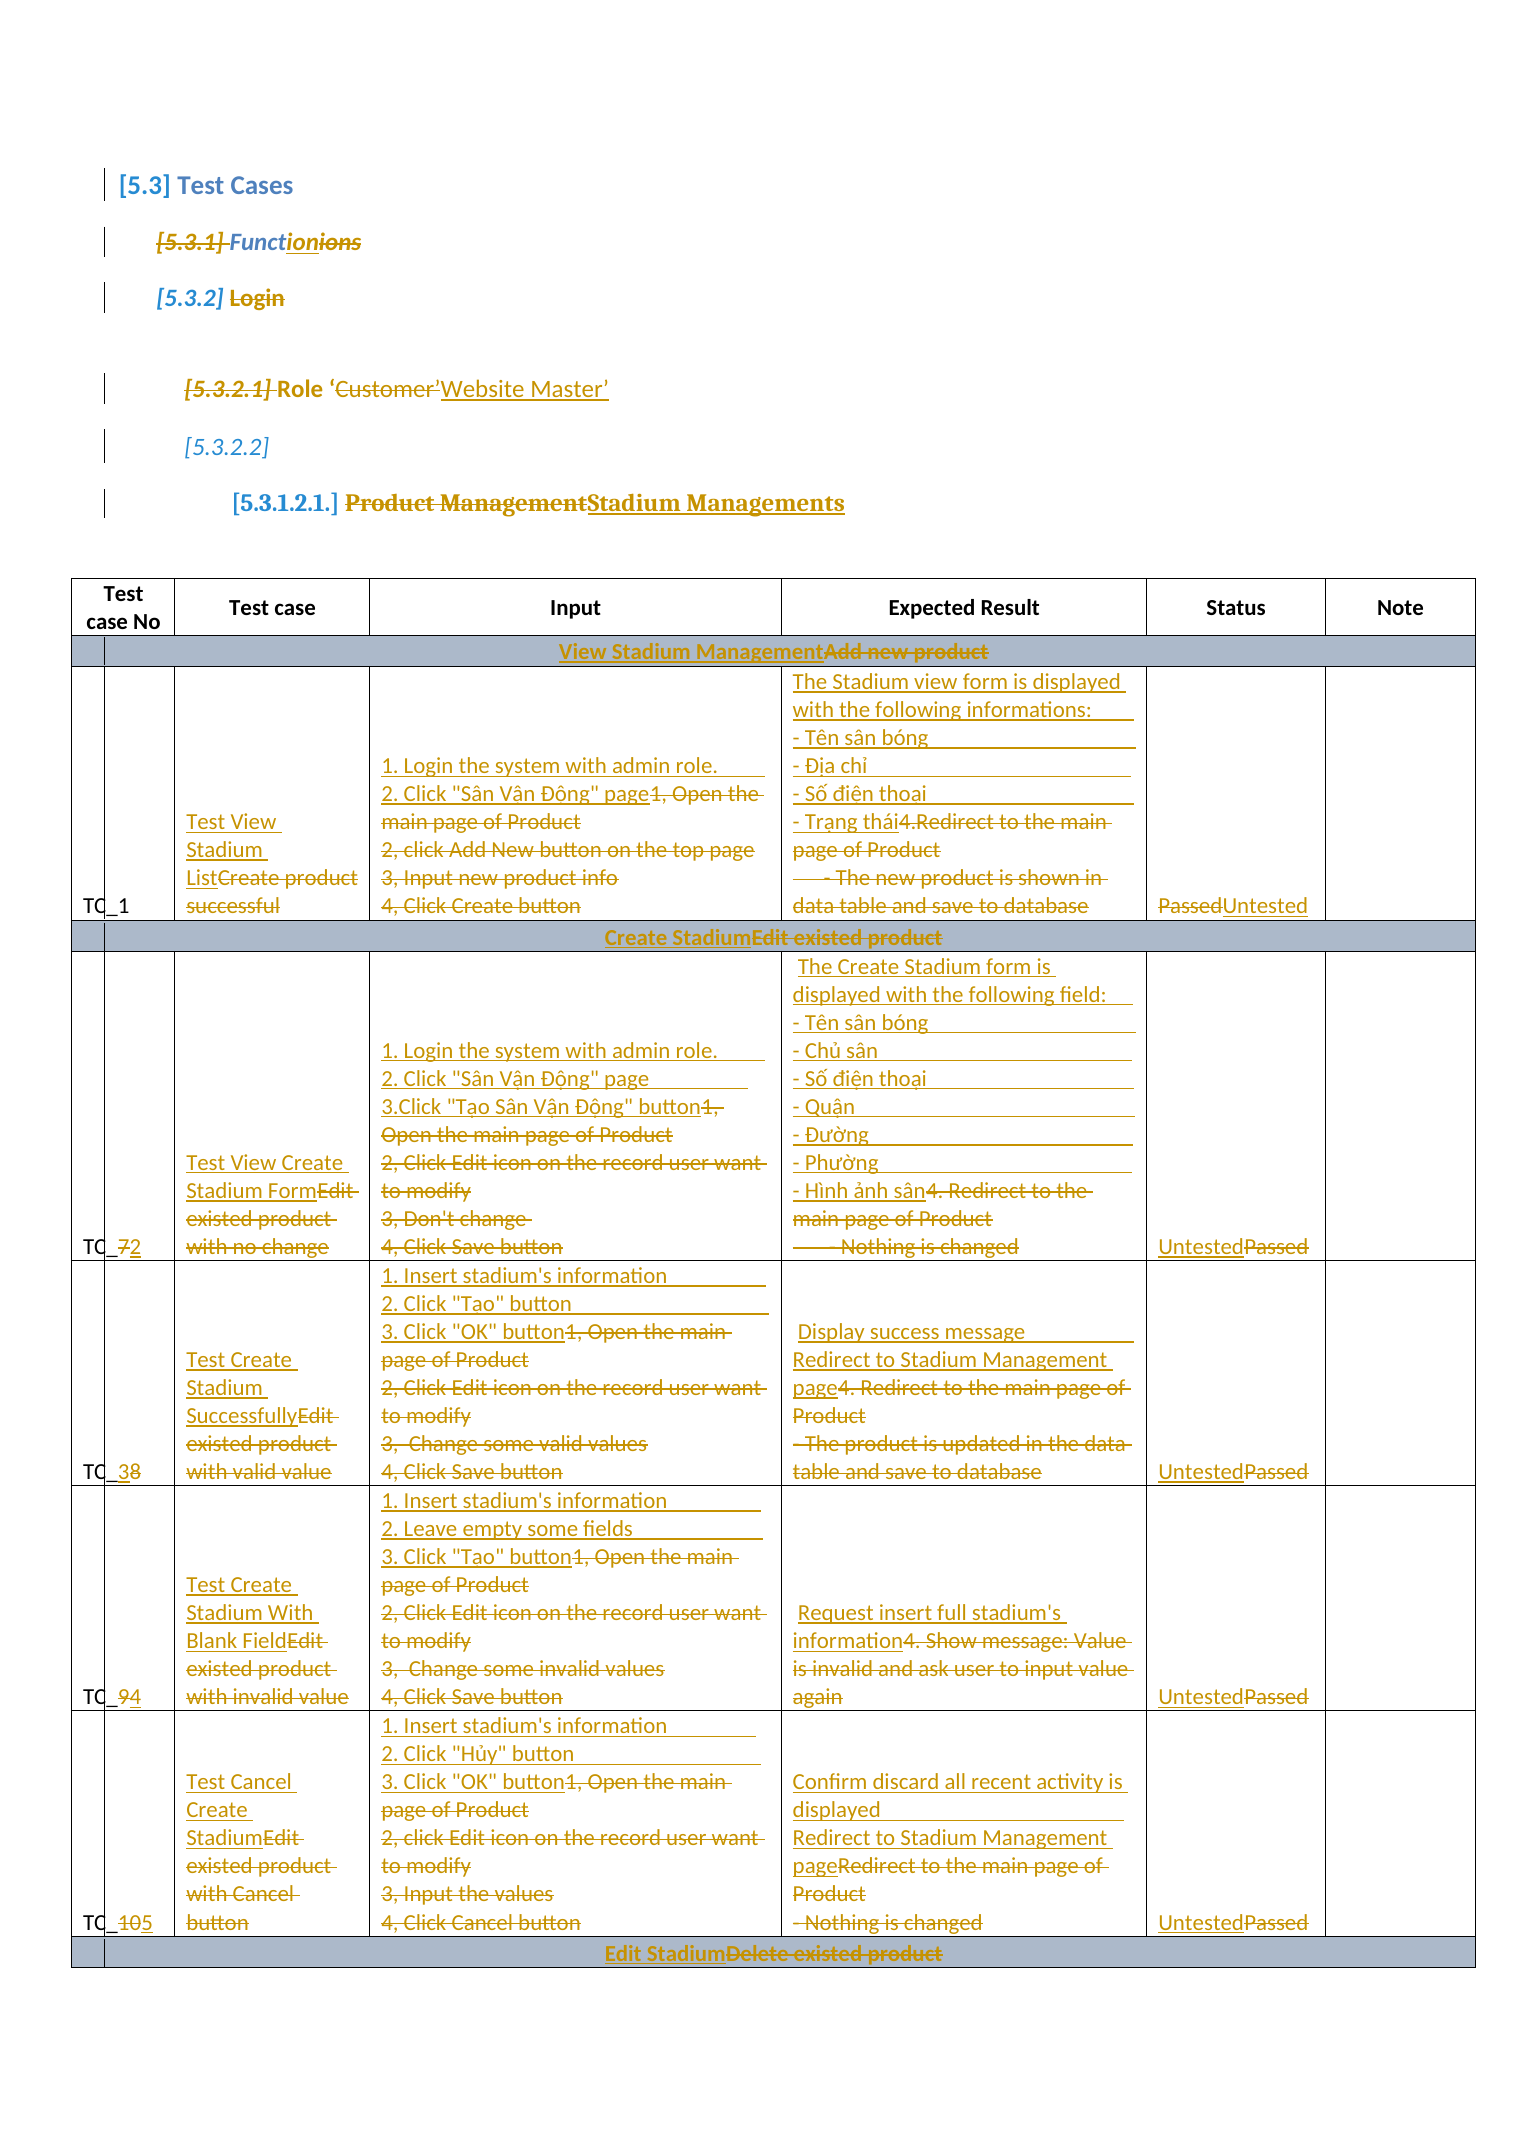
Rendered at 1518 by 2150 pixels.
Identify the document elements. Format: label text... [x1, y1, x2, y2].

table_cell [782, 667, 1146, 919]
table_cell [370, 952, 781, 1260]
table_cell TC_ [72, 952, 104, 1260]
table_cell [72, 1937, 1475, 1967]
table_cell [1147, 1486, 1325, 1710]
table_header Status [1147, 579, 1325, 635]
table_cell TC_ [72, 1261, 104, 1485]
table_cell [370, 1261, 781, 1485]
subtitle Test Cases [118, 168, 1311, 201]
table_cell [1326, 1261, 1475, 1485]
table_cell [1326, 1711, 1475, 1936]
table_cell [1147, 667, 1325, 919]
table_cell [370, 1711, 781, 1936]
table_cell [72, 921, 1475, 951]
table_cell TC_ [72, 1711, 104, 1936]
table_cell TC_ [105, 1261, 174, 1485]
table_header Expected Result [782, 579, 1146, 635]
table_cell [1147, 1261, 1325, 1485]
table_header Note [1326, 579, 1475, 635]
table_cell [782, 1486, 1146, 1710]
table_cell [175, 1711, 369, 1936]
table_cell [1326, 952, 1475, 1260]
table_cell [1147, 1711, 1325, 1936]
table_cell [1326, 1486, 1475, 1710]
subtitle Funct [156, 227, 1311, 257]
table_header Test case [175, 579, 369, 635]
table_cell [782, 952, 1146, 1260]
table_cell [782, 1711, 1146, 1936]
table_cell [782, 1261, 1146, 1485]
table_cell [175, 1261, 369, 1485]
subtitle Role ‘ [184, 373, 1311, 404]
table_cell TC_ [105, 1486, 174, 1710]
table_cell [175, 667, 369, 919]
table_cell TC_ [72, 1486, 104, 1710]
table_cell [1147, 952, 1325, 1260]
table_cell [72, 636, 1475, 666]
table_header Input [370, 579, 781, 635]
table_cell TC_1 [105, 667, 174, 919]
table_cell [1326, 667, 1475, 919]
table_cell [370, 1486, 781, 1710]
table_cell TC_ [105, 1711, 174, 1936]
table_cell TC_ [105, 952, 174, 1260]
table_cell [175, 1486, 369, 1710]
table_cell [175, 952, 369, 1260]
table_cell TC_1 [72, 667, 104, 919]
table_cell [370, 667, 781, 919]
table_header Test case No [72, 579, 174, 635]
